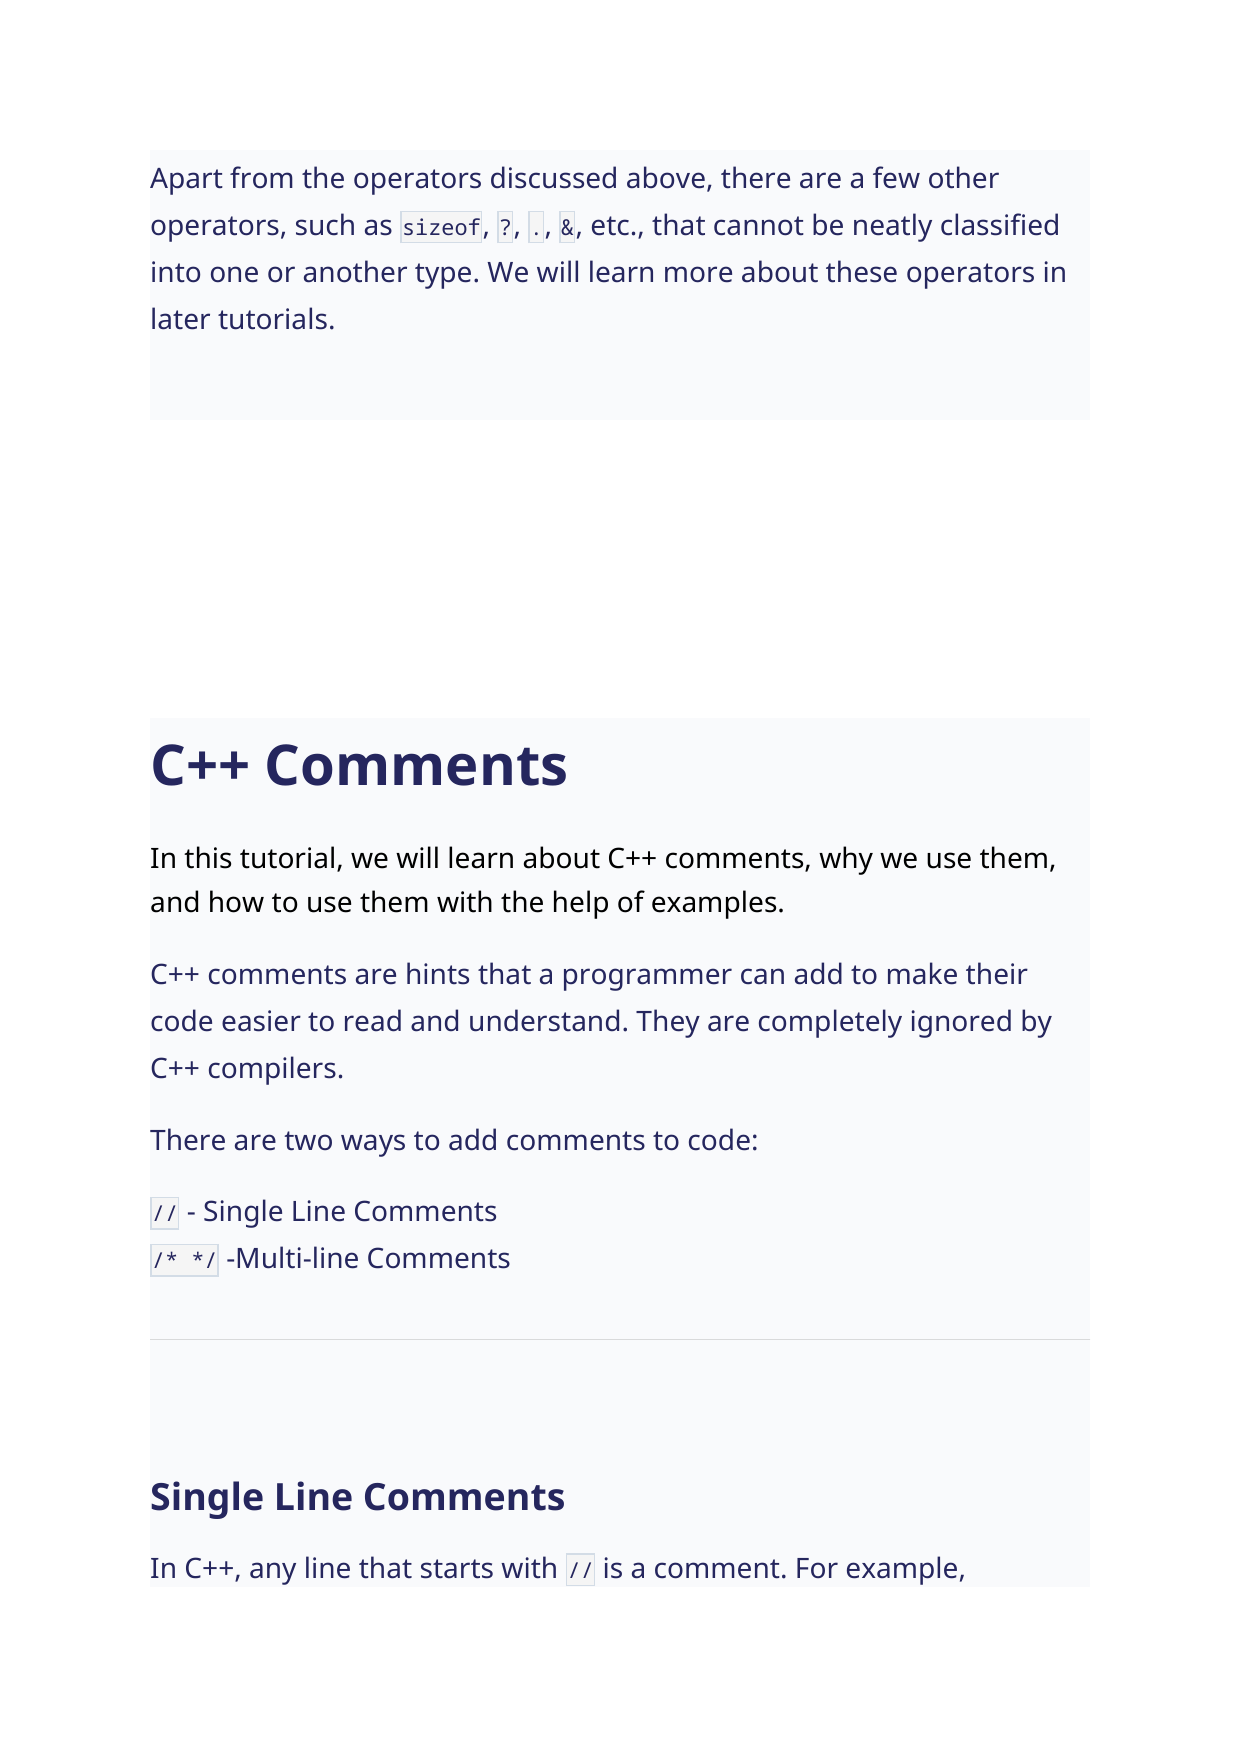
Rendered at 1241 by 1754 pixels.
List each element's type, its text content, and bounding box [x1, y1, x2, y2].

text C++ Comments [150, 718, 1090, 802]
text In this tutorial, we will learn about C++ comments, why we use them, and how to use them with the help of examples. [150, 833, 1090, 921]
text Apart from the operators discussed above, there are a few other operators, such as sizeof, ?, ., &, etc., that cannot be neatly classified into one or another type. We will learn more about these operators in later tutorials. [150, 150, 1090, 337]
text /* */ -Multi-line Comments [150, 1230, 1090, 1277]
text Single Line Comments [150, 1465, 1090, 1521]
text There are two ways to add comments to code: [150, 1111, 1090, 1158]
text In C++, any line that starts with // is a comment. For example, [150, 1540, 1090, 1587]
text // - Single Line Comments [150, 1183, 1090, 1230]
text C++ comments are hints that a programmer can add to make their code easier to read and understand. They are completely ignored by C++ compilers. [150, 946, 1090, 1086]
